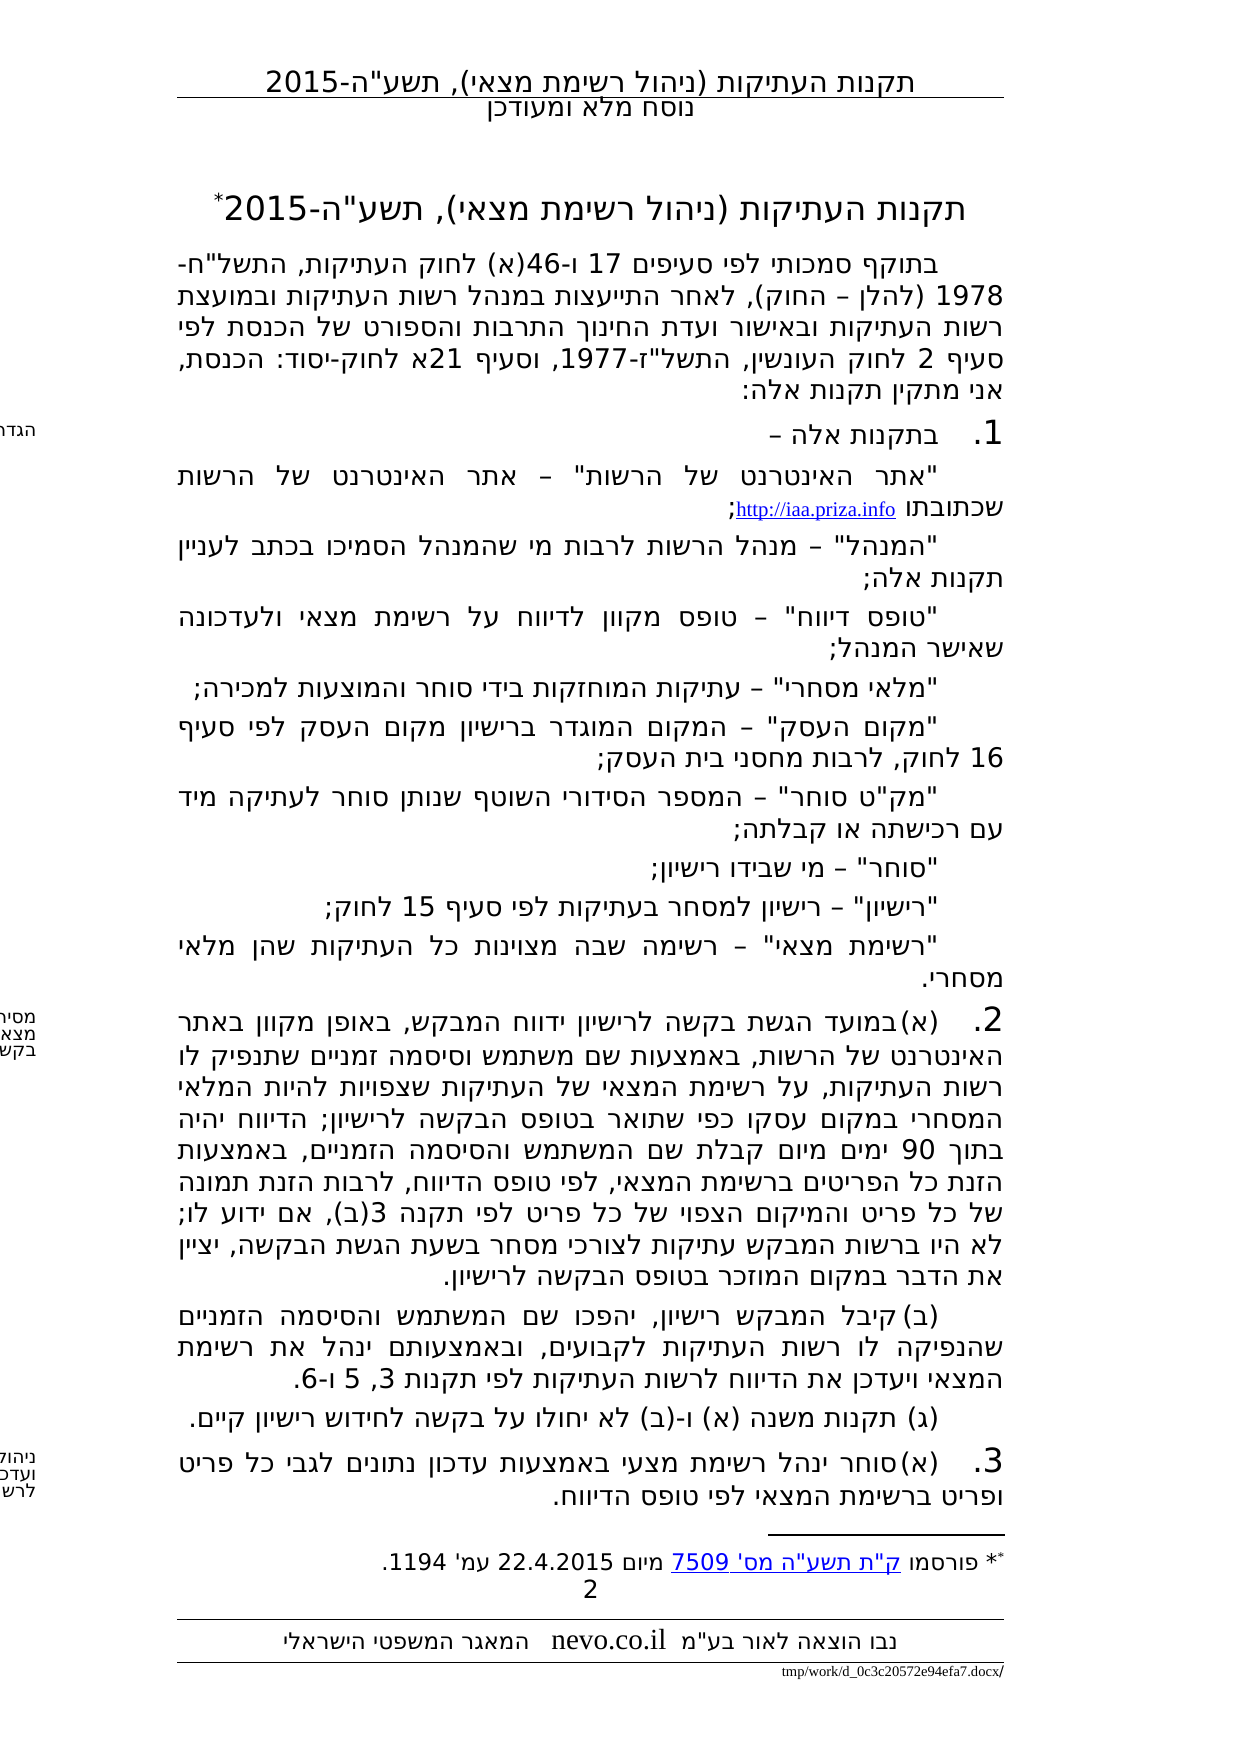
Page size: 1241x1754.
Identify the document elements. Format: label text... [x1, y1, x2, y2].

text "מק"ט סוחר" – המספר הסידורי השוטף שנותן סוחר לעתיקה מיד עם רכישתה או קבלתה; [177, 782, 1004, 845]
text 3. (א) סוחר ינהל רשימת מצעי באמצעות עדכון נתונים לגבי כל פריט ופריט ברשימת המצאי לפי טופס הדיווח. [177, 1441, 1004, 1511]
text "רישיון" – רישיון למסחר בעתיקות לפי סעיף 15 לחוק; [177, 891, 1004, 923]
text "טופס דיווח" – טופס מקוון לדיווח על רשימת מצאי ולעדכונה שאישר המנהל; [177, 601, 1004, 664]
text 2. (א) במועד הגשת בקשה לרישיון ידווח המבקש, באופן מקוון באתר האינטרנט של הרשות, באמצעות שם משתמש וסיסמה זמניים שתנפיק לו רשות העתיקות, על רשימת המצאי של העתיקות שצפויות להיות המלאי המסחרי במקום עסקו כפי שתואר בטופס הבקשה לרישיון; הדיווח יהיה בתוך 90 ימים מיום קבלת שם המשתמש והסיסמה הזמניים, באמצעות הזנת כל הפריטים ברשימת המצאי, לפי טופס הדיווח, לרבות הזנת תמונה של כל פריט והמיקום הצפוי של כל פריט לפי תקנה 3(ב), אם ידוע לו; לא היו ברשות המבקש עתיקות לצורכי מסחר בשעת הגשת הבקשה, יציין את הדבר במקום המוזכר בטופס הבקשה לרישיון. [177, 1001, 1004, 1292]
text "מקום העסק" – המקום המוגדר ברישיון מקום העסק לפי סעיף 16 לחוק, לרבות מחסני בית העסק; [177, 711, 1004, 774]
text תקנות העתיקות (ניהול רשימת מצאי), תשע"ה-2015* [177, 189, 1004, 228]
text "סוחר" – מי שבידו רישיון; [177, 852, 1004, 884]
text "אתר האינטרנט של הרשות" – אתר האינטרנט של הרשות שכתובתו http://iaa.priza.info; [177, 460, 1004, 523]
text (ב) קיבל המבקש רישיון, יהפכו שם המשתמש והסיסמה הזמניים שהנפיקה לו רשות העתיקות לקבועים, ובאמצעותם ינהל את רשימת המצאי ויעדכן את הדיווח לרשות העתיקות לפי תקנות 3, 5 ו-6. [177, 1300, 1004, 1394]
text "המנהל" – מנהל הרשות לרבות מי שהמנהל הסמיכו בכתב לעניין תקנות אלה; [177, 531, 1004, 594]
text (ג) תקנות משנה (א) ו-(ב) לא יחולו על בקשה לחידוש רישיון קיים. [177, 1402, 1004, 1433]
text "רשימת מצאי" – רשימה שבה מצוינות כל העתיקות שהן מלאי מסחרי. [177, 930, 1004, 993]
text "מלאי מסחרי" – עתיקות המוחזקות בידי סוחר והמוצעות למכירה; [177, 672, 1004, 703]
text בתוקף סמכותי לפי סעיפים 17 ו-46(א) לחוק העתיקות, התשל"ח-1978 (להלן – החוק), לאחר התייעצות במנהל רשות העתיקות ובמועצת רשות העתיקות ובאישור ועדת החינוך התרבות והספורט של הכנסת לפי סעיף 2 לחוק העונשין, התשל"ז-1977, וסעיף 21א לחוק-יסוד: הכנסת, אני מתקין תקנות אלה: [177, 248, 1004, 406]
text 1. בתקנות אלה – [177, 414, 1004, 452]
